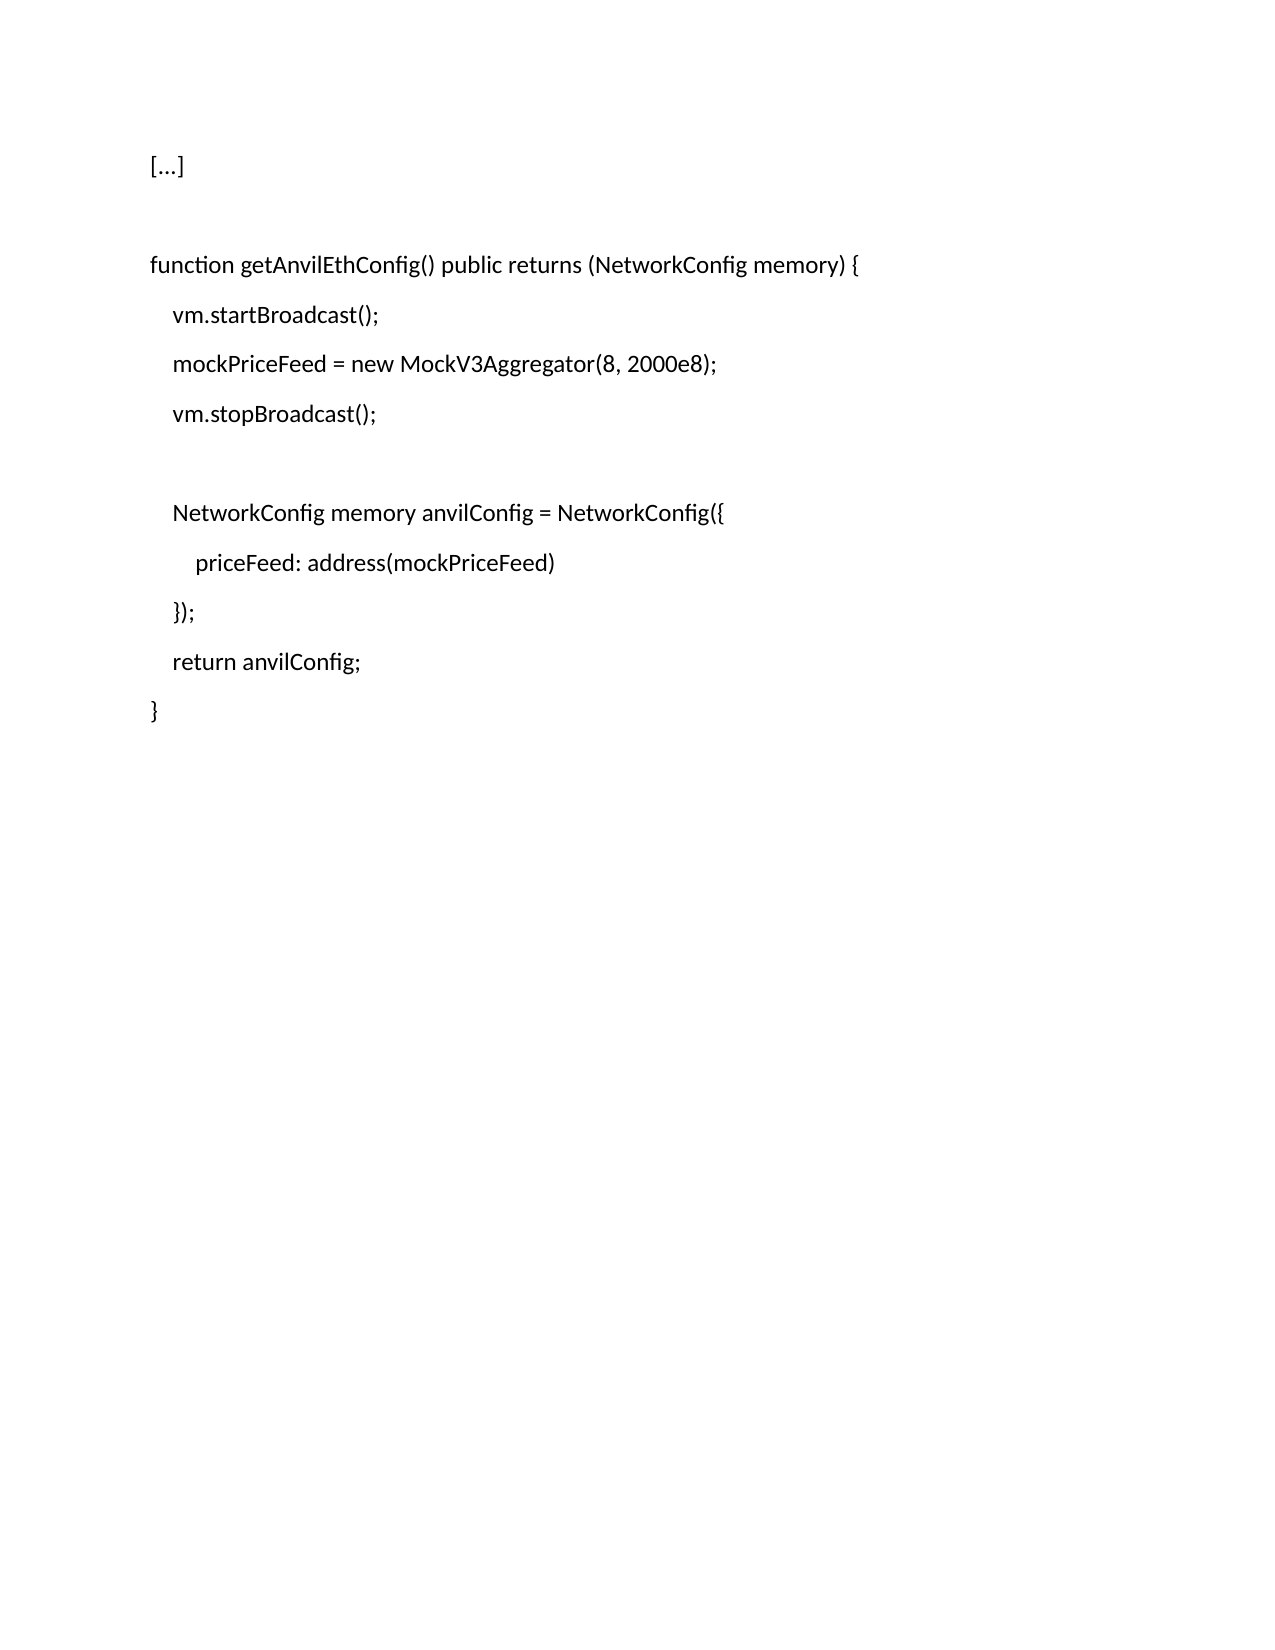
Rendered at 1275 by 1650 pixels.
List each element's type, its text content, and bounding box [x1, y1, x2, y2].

text priceFeed: address(mockPriceFeed) [150, 547, 1125, 577]
text [...] [150, 150, 1125, 181]
text NetworkConfig memory anvilConfig = NetworkConfig({ [150, 497, 1125, 528]
text mockPriceFeed = new MockV3Aggregator(8, 2000e8); [150, 348, 1125, 379]
text } [150, 695, 1125, 726]
text }); [150, 596, 1125, 627]
text return anvilConfig; [150, 646, 1125, 676]
text vm.stopBroadcast(); [150, 398, 1125, 428]
text function getAnvilEthConfig() public returns (NetworkConfig memory) { [150, 249, 1125, 280]
text vm.startBroadcast(); [150, 299, 1125, 329]
